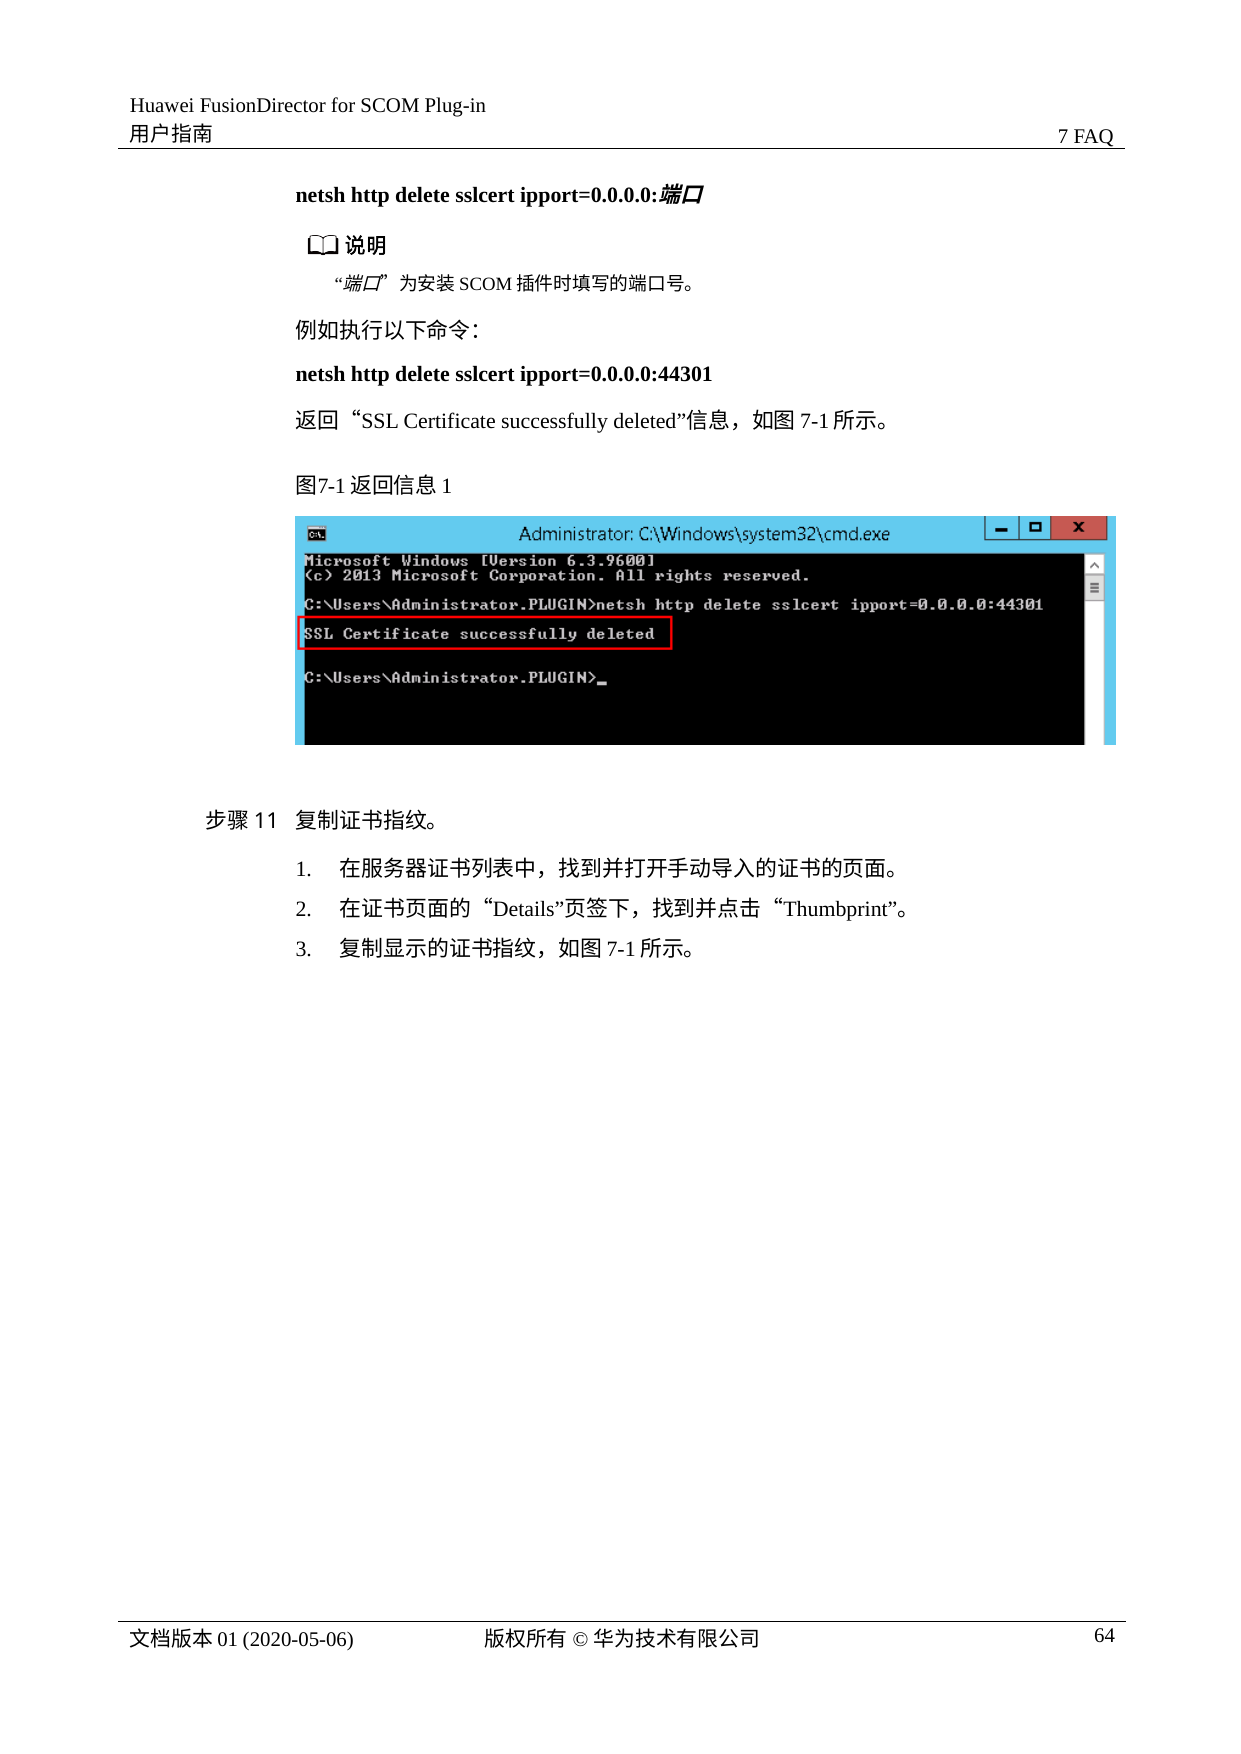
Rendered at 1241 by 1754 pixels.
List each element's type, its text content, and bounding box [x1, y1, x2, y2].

text 复制证书指纹。 [279, 803, 1122, 835]
text 例如执行以下命令： [295, 313, 1122, 344]
list 在服务器证书列表中，找到并打开手动导入的证书的页面。 [295, 851, 1122, 883]
text “端口”为安装SCOM插件时填写的端口号。 [334, 269, 1122, 296]
picture [295, 516, 1116, 745]
list 在证书页面的“Details”页签下，找到并点击“Thumbprint”。 [295, 891, 1122, 923]
text netsh http delete sslcert ipport=0.0.0.0:44301 [295, 361, 1122, 386]
text netsh http delete sslcert ipport=0.0.0.0:端口 [295, 177, 1122, 209]
picture [295, 225, 401, 265]
list 复制显示的证书指纹，如图7-21所示。 [295, 931, 1122, 963]
text 返回信息1 [295, 468, 1122, 499]
text 返回“SSL Certificate successfully deleted”信息，如图7-20所示。 [295, 403, 1122, 434]
